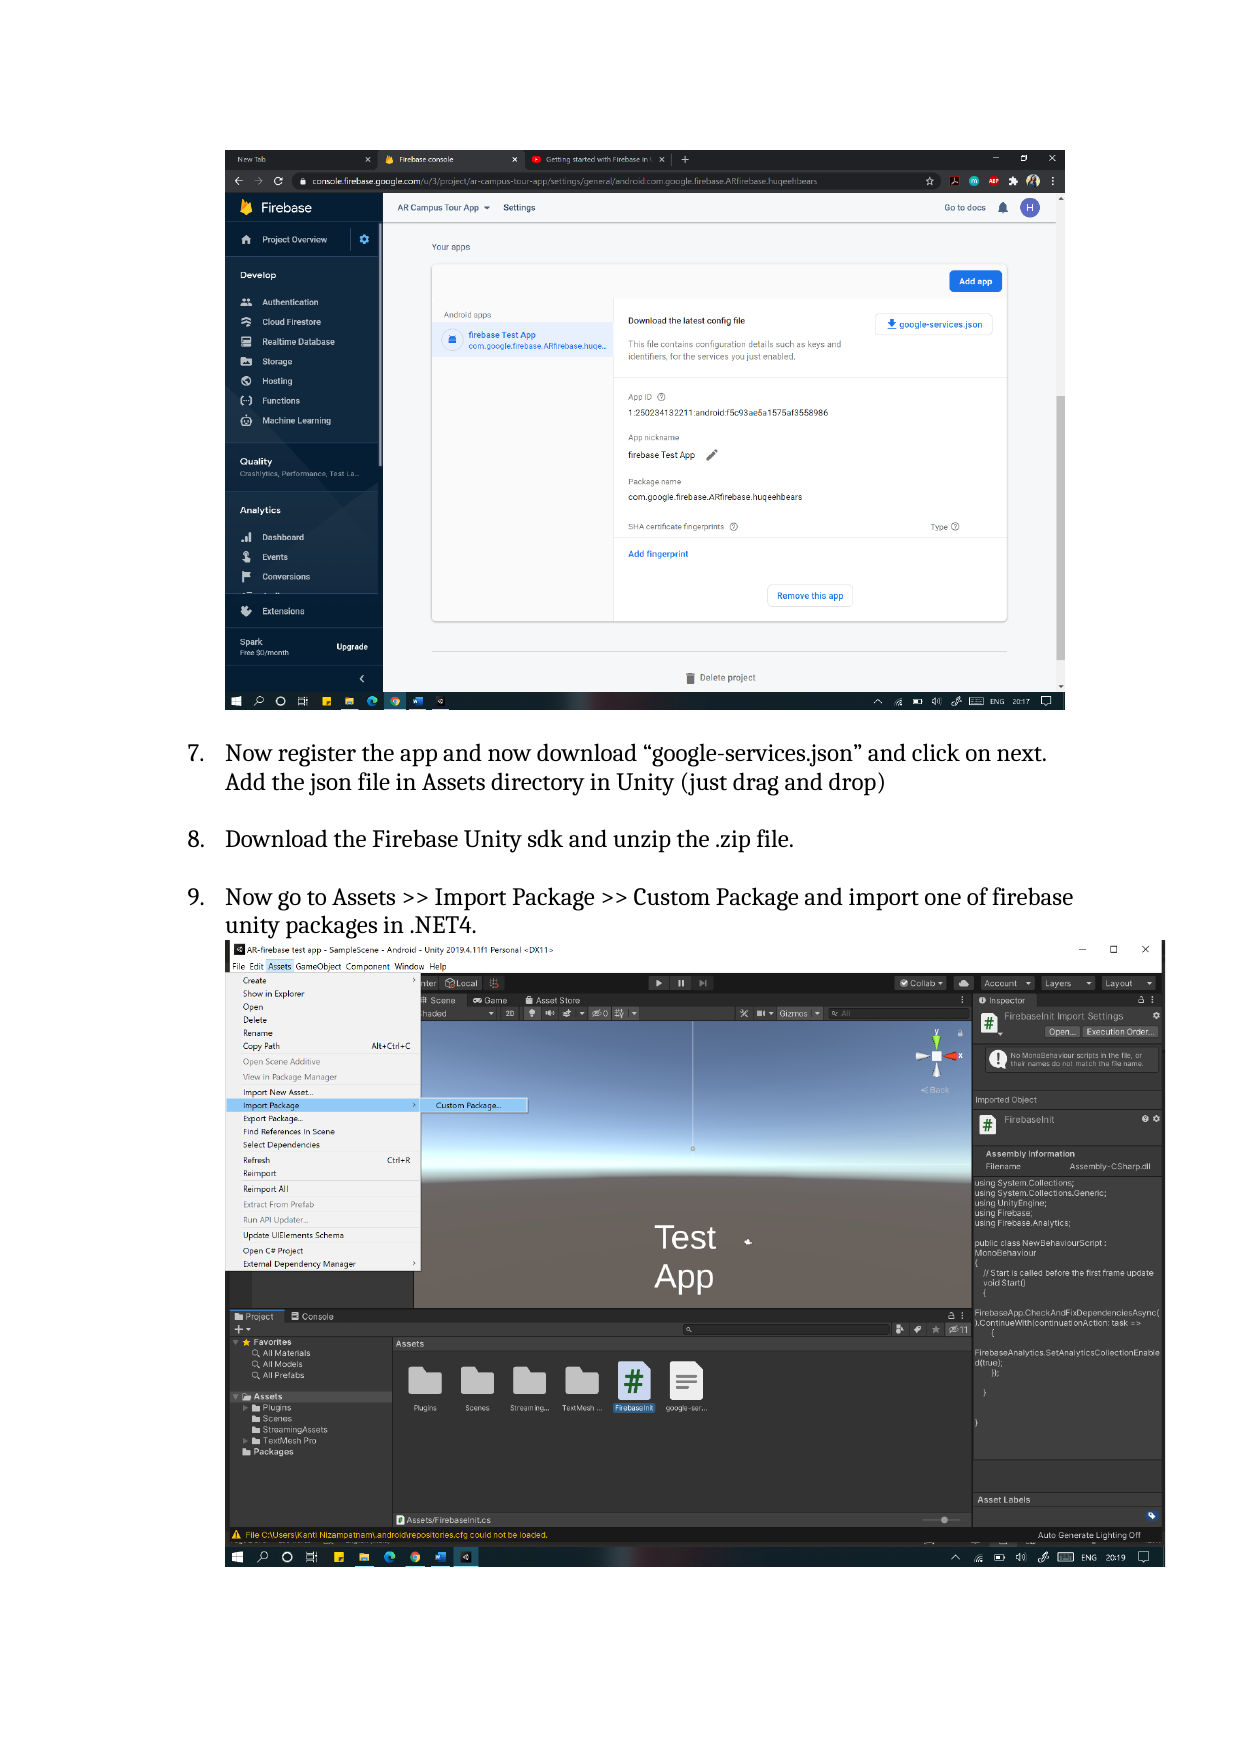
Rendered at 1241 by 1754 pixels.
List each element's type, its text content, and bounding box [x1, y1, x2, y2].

list Now register the app and now download “google-services.json” and click on next. Add the json file in Assets directory in Unity (just drag and drop) [187, 739, 1090, 796]
list Now go to Assets >> Import Package >> Custom Package and import one of firebase unity packages in .NET4. [187, 882, 1090, 940]
picture [225, 940, 1166, 1567]
picture [225, 150, 1065, 710]
list Download the Firebase Unity sdk and unzip the .zip file. [187, 825, 1090, 854]
